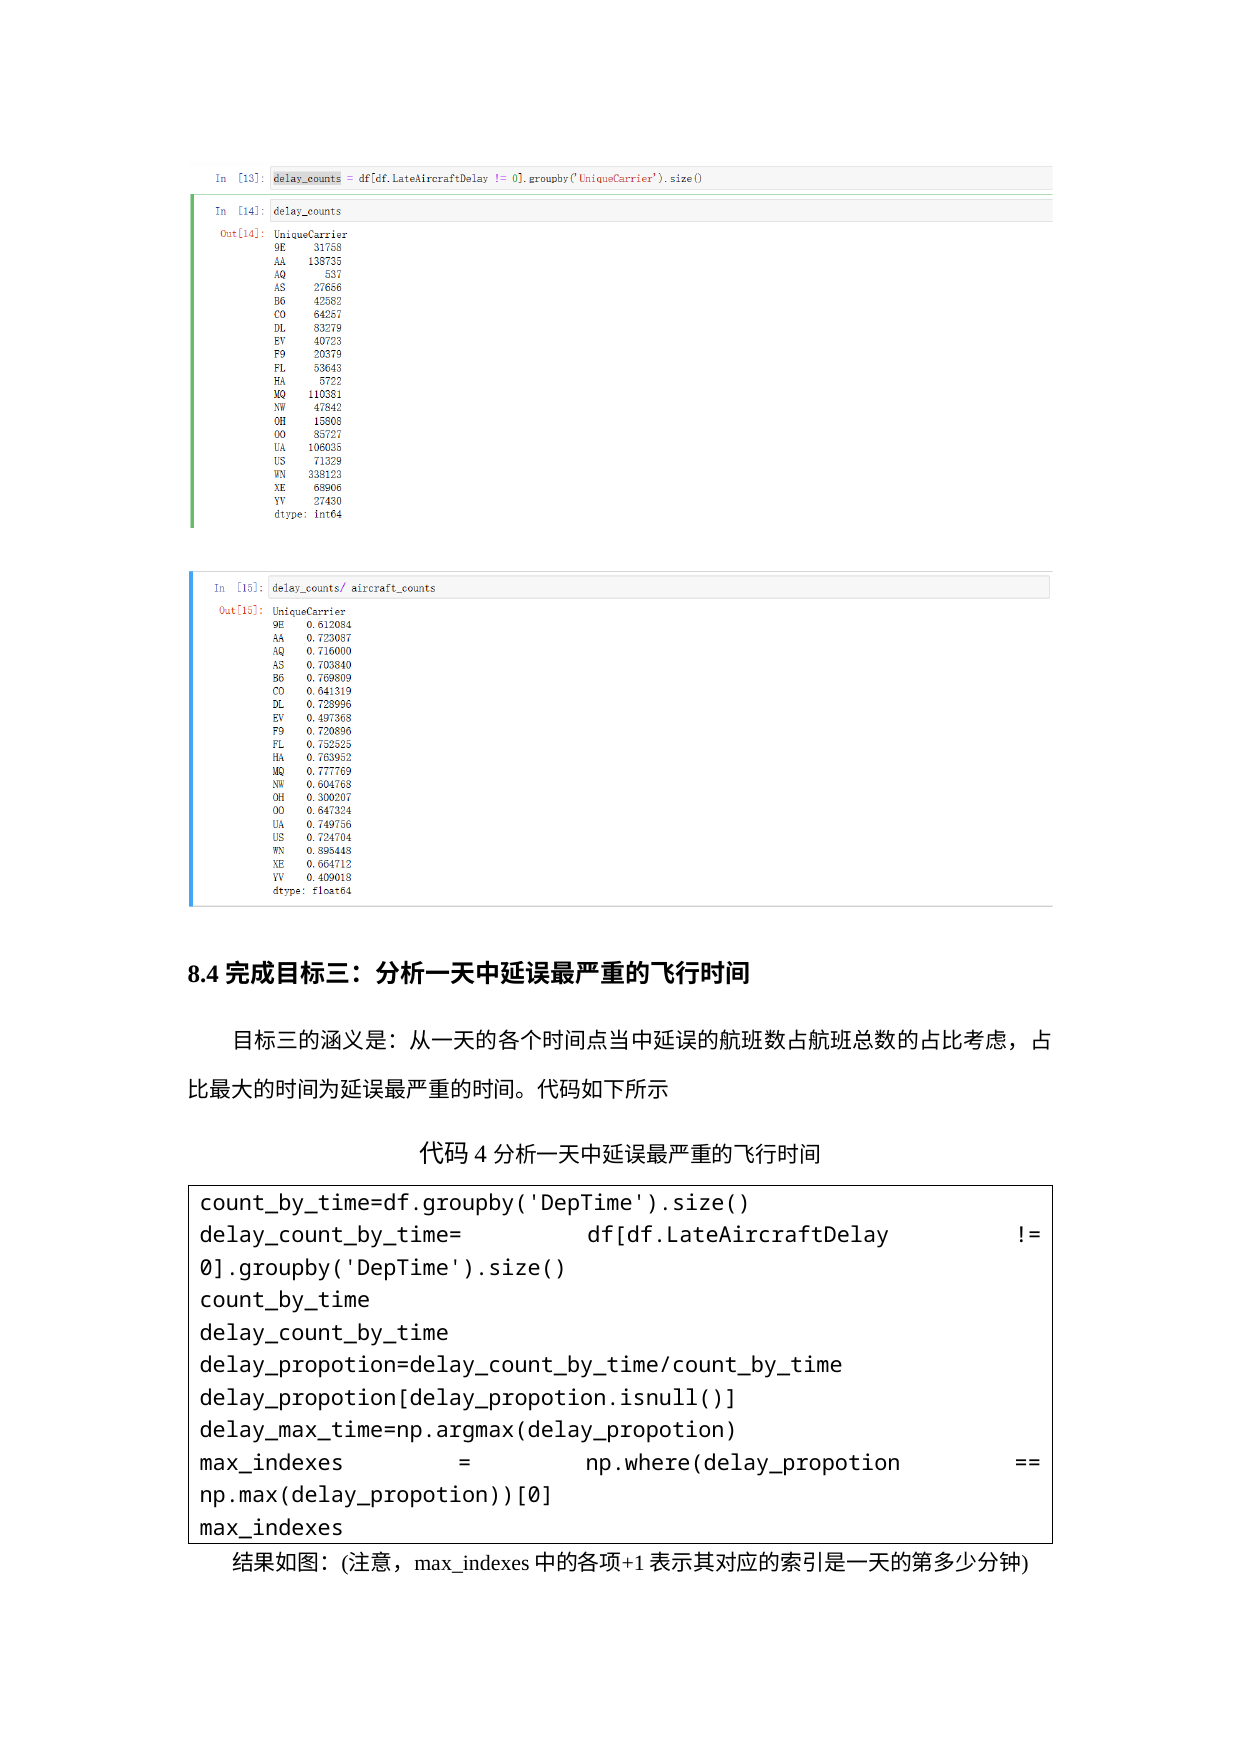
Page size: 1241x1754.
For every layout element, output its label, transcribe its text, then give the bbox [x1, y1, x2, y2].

text 目标三的涵义是：从一天的各个时间点当中延误的航班数占航班总数的占比考虑，占比最大的时间为延误最严重的时间。代码如下所示 [187, 1022, 1053, 1104]
text 8.4 完成目标三：分析一天中延误最严重的飞行时间 [187, 939, 1053, 1004]
picture [187, 566, 1053, 909]
text 代码4 分析一天中延误最严重的飞行时间 [187, 1119, 1053, 1184]
picture [187, 162, 1053, 528]
text 结果如图：(注意，max_indexes中的各项+1表示其对应的索引是一天的第多少分钟) [187, 1544, 1053, 1577]
table_header count_by_time=df.groupby('DepTime').size() delay_count_by_time= df[df.LateAircraftDelay != 0].groupby('DepTime').size() count_by_time delay_count_by_time delay_propotion=delay_count_by_time/count_by_time delay_propotion[delay_propotion.isnull()] delay_max_time=np.argmax(delay_propotion) max_indexes = np.where(delay_propotion == np.max(delay_propotion))[0] max_indexes [189, 1186, 1052, 1543]
